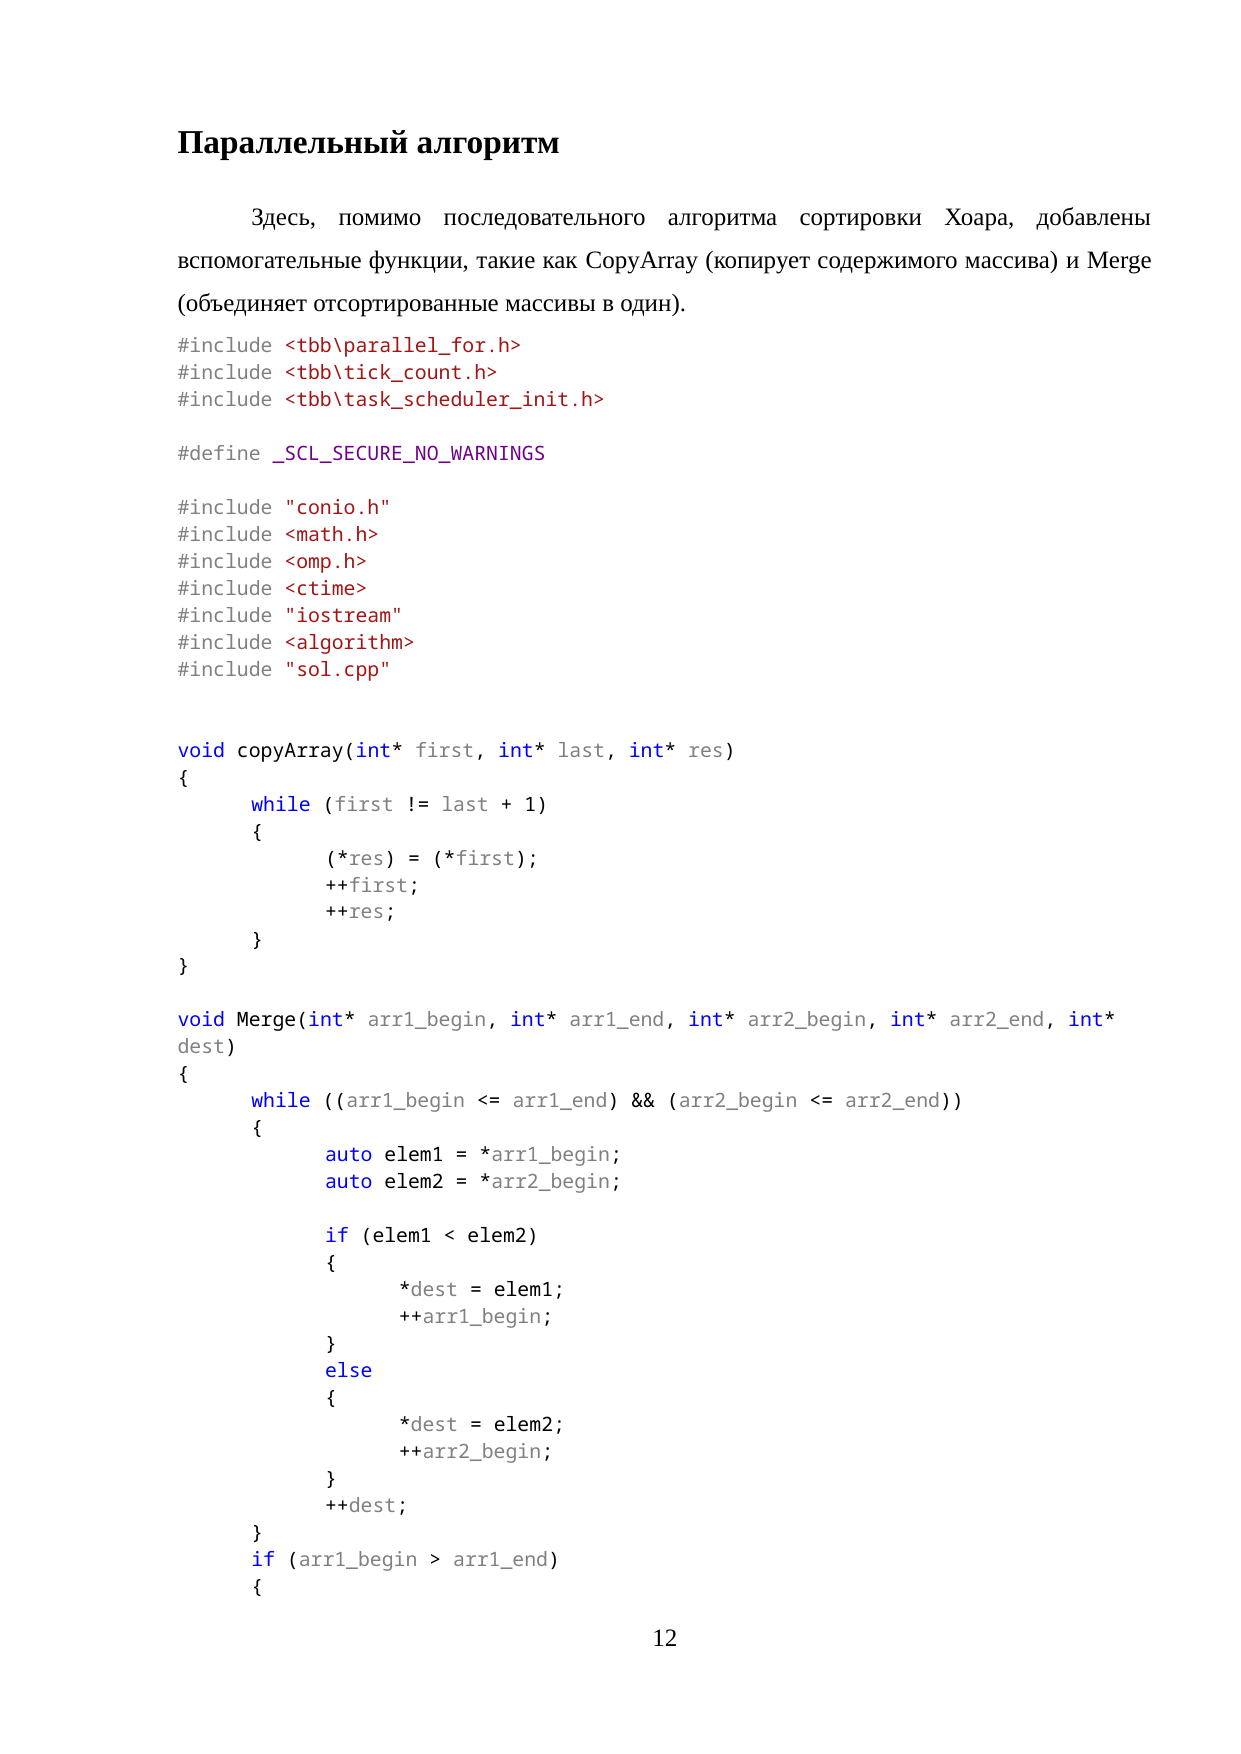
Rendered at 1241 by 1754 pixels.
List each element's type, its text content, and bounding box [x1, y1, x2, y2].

text #include "conio.h" [177, 493, 1152, 520]
text #include <algorithm> [177, 628, 1152, 655]
text ++first; [177, 871, 1152, 898]
text *dest = elem1; [177, 1276, 1152, 1302]
text } [177, 925, 1152, 952]
text void copyArray(int* first, int* last, int* res) [177, 736, 1152, 763]
text while (first != last + 1) [177, 790, 1152, 817]
text ++dest; [177, 1491, 1152, 1518]
text #define _SCL_SECURE_NO_WARNINGS [177, 439, 1152, 466]
text #include "sol.cpp" [177, 655, 1152, 682]
text void Merge(int* arr1_begin, int* arr1_end, int* arr2_begin, int* arr2_end, int* dest) [177, 1006, 1152, 1060]
text while ((arr1_begin <= arr1_end) && (arr2_begin <= arr2_end)) [177, 1087, 1152, 1114]
text { [177, 1383, 1152, 1410]
text ++arr1_begin; [177, 1302, 1152, 1329]
text #include <math.h> [177, 520, 1152, 547]
text { [177, 817, 1152, 844]
text { [177, 1248, 1152, 1276]
text #include <omp.h> [177, 547, 1152, 574]
text auto elem1 = *arr1_begin; [177, 1141, 1152, 1168]
text ++arr2_begin; [177, 1437, 1152, 1464]
text else [177, 1356, 1152, 1383]
text } [177, 1518, 1152, 1545]
text auto elem2 = *arr2_begin; [177, 1168, 1152, 1194]
text #include <tbb\parallel_for.h> [177, 331, 1152, 358]
text { [177, 1572, 1152, 1599]
text { [177, 763, 1152, 790]
text { [177, 1060, 1152, 1087]
text } [177, 952, 1152, 979]
text #include <tbb\task_scheduler_init.h> [177, 385, 1152, 412]
text } [177, 1329, 1152, 1356]
text { [177, 1114, 1152, 1141]
text ++res; [177, 898, 1152, 925]
text #include <tbb\tick_count.h> [177, 358, 1152, 385]
text *dest = elem2; [177, 1410, 1152, 1437]
text Здесь, помимо последовательного алгоритма сортировки Хоара, добавлены вспомогательные функции, такие как CopyArray (копирует содержимого массива) и Merge (объединяет отсортированные массивы в один). [177, 202, 1152, 317]
text #include <ctime> [177, 574, 1152, 601]
text (*res) = (*first); [177, 844, 1152, 871]
text #include "iostream" [177, 601, 1152, 628]
text } [177, 1464, 1152, 1491]
text if (arr1_begin > arr1_end) [177, 1545, 1152, 1572]
subtitle Параллельный алгоритм [177, 122, 1152, 161]
text if (elem1 < elem2) [177, 1222, 1152, 1248]
